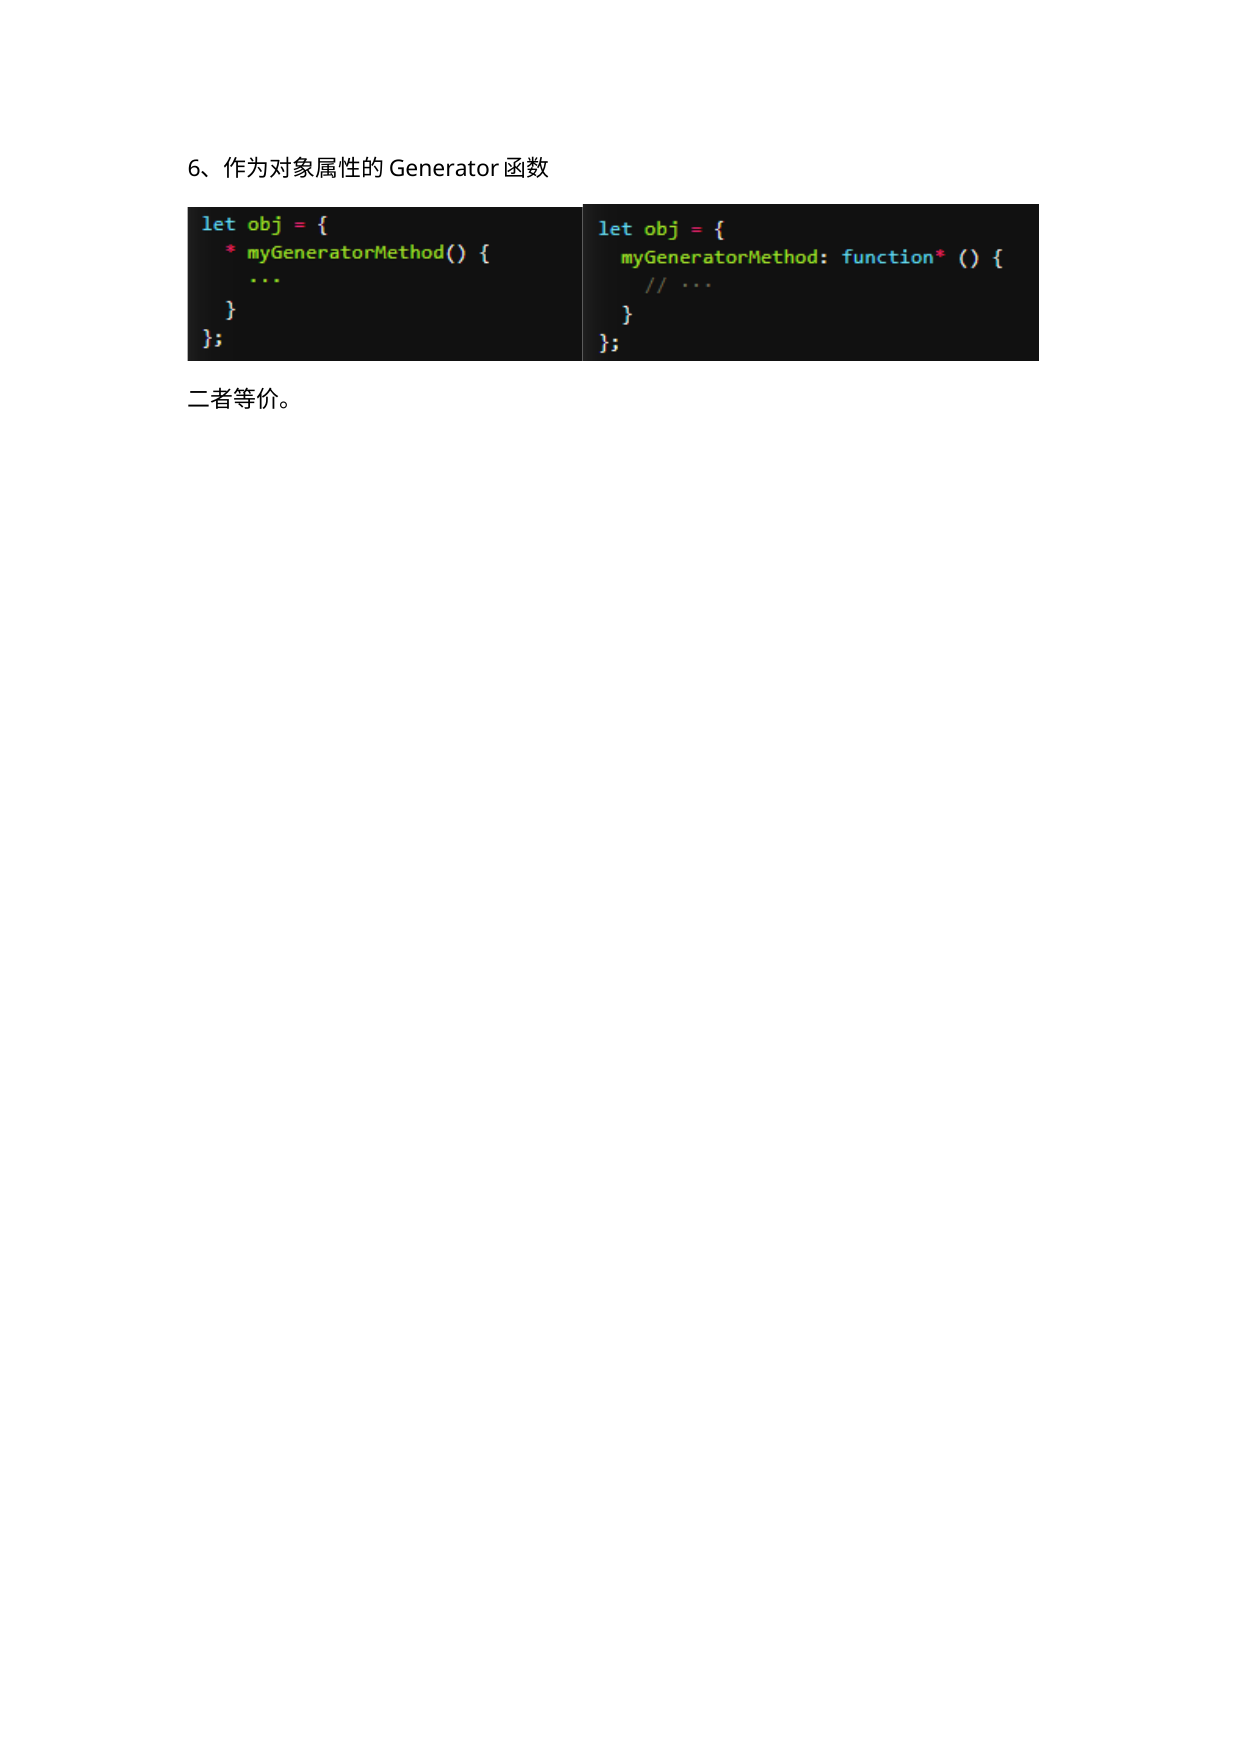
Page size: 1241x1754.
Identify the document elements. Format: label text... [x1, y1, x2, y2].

text 6、作为对象属性的Generator函数 [187, 150, 1053, 183]
picture [187, 204, 1039, 361]
text 二者等价。 [187, 381, 1053, 414]
